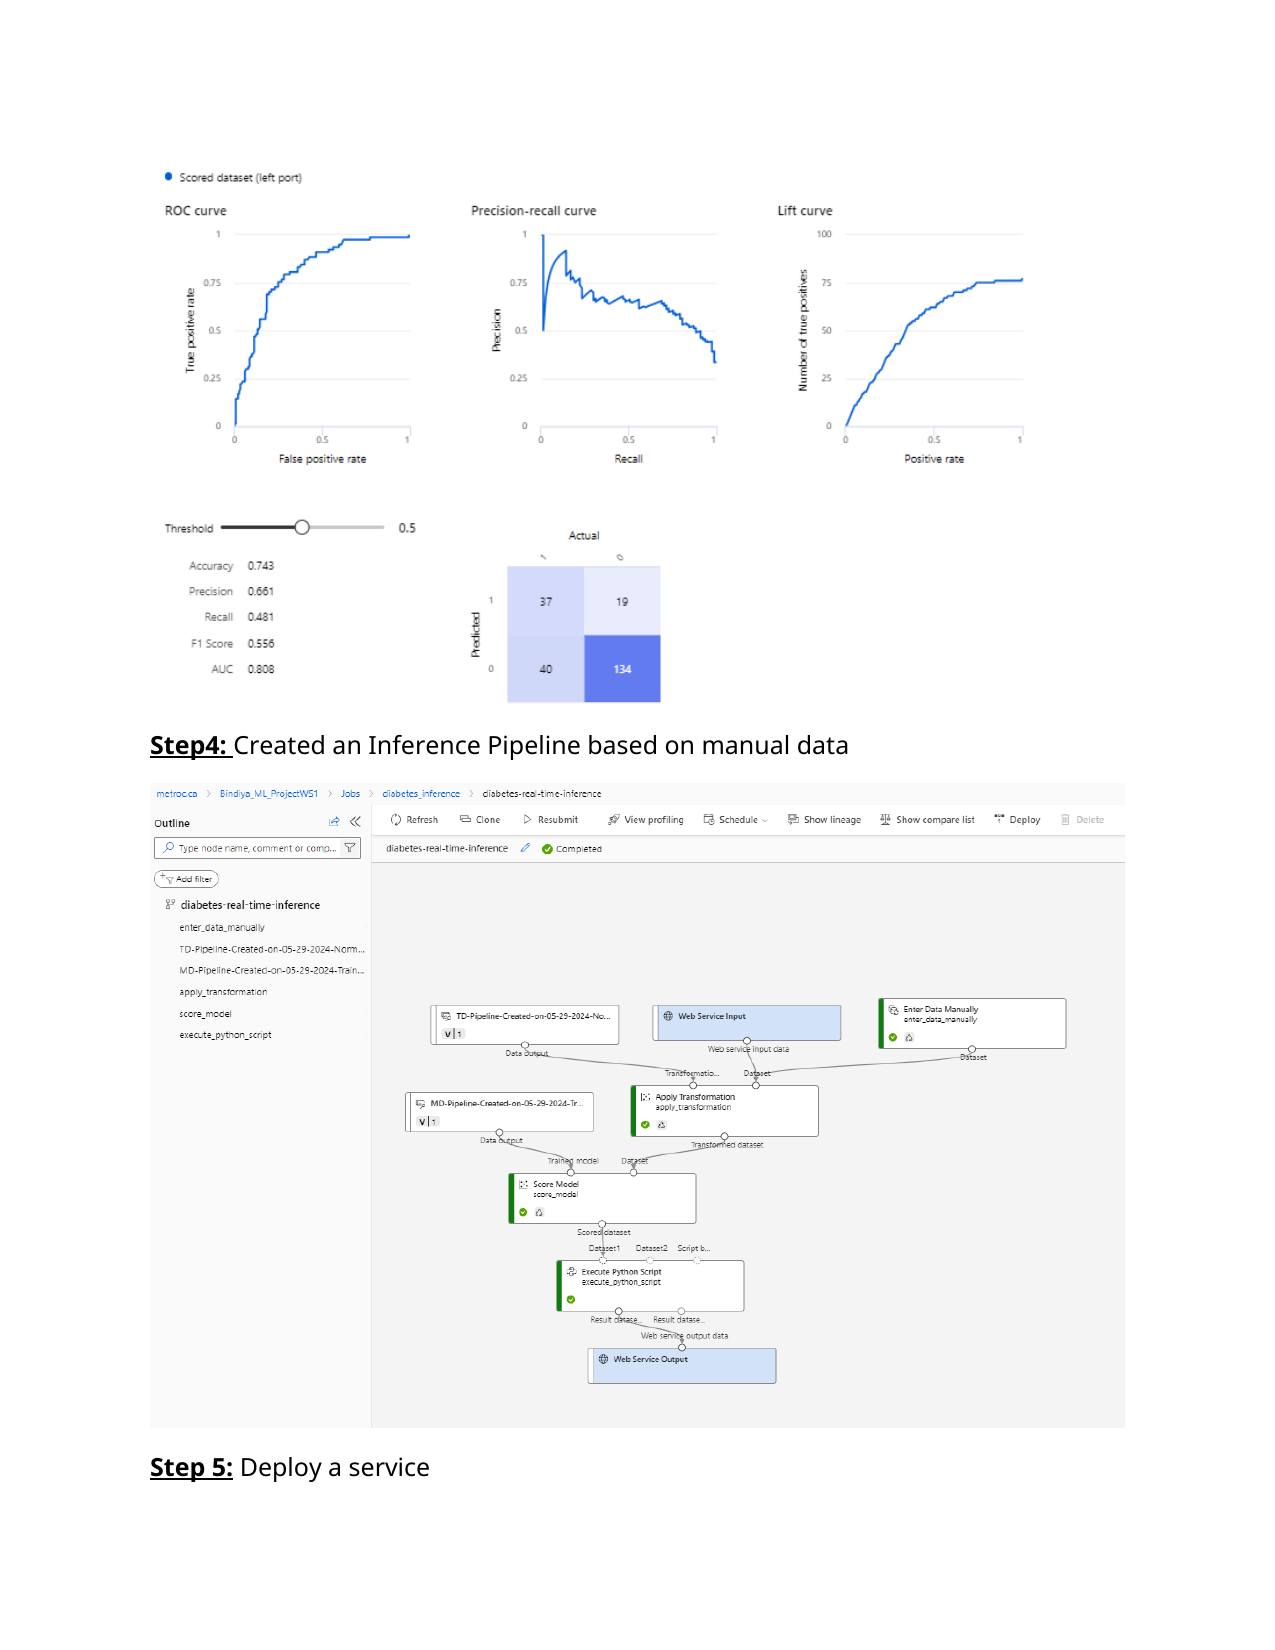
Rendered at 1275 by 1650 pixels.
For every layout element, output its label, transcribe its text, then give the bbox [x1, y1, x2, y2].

picture [150, 150, 1125, 722]
picture [150, 783, 1125, 1428]
text Step4: Created an Inference Pipeline based on manual data [150, 722, 1125, 761]
text Step 5: Deploy a service [150, 1449, 1125, 1483]
